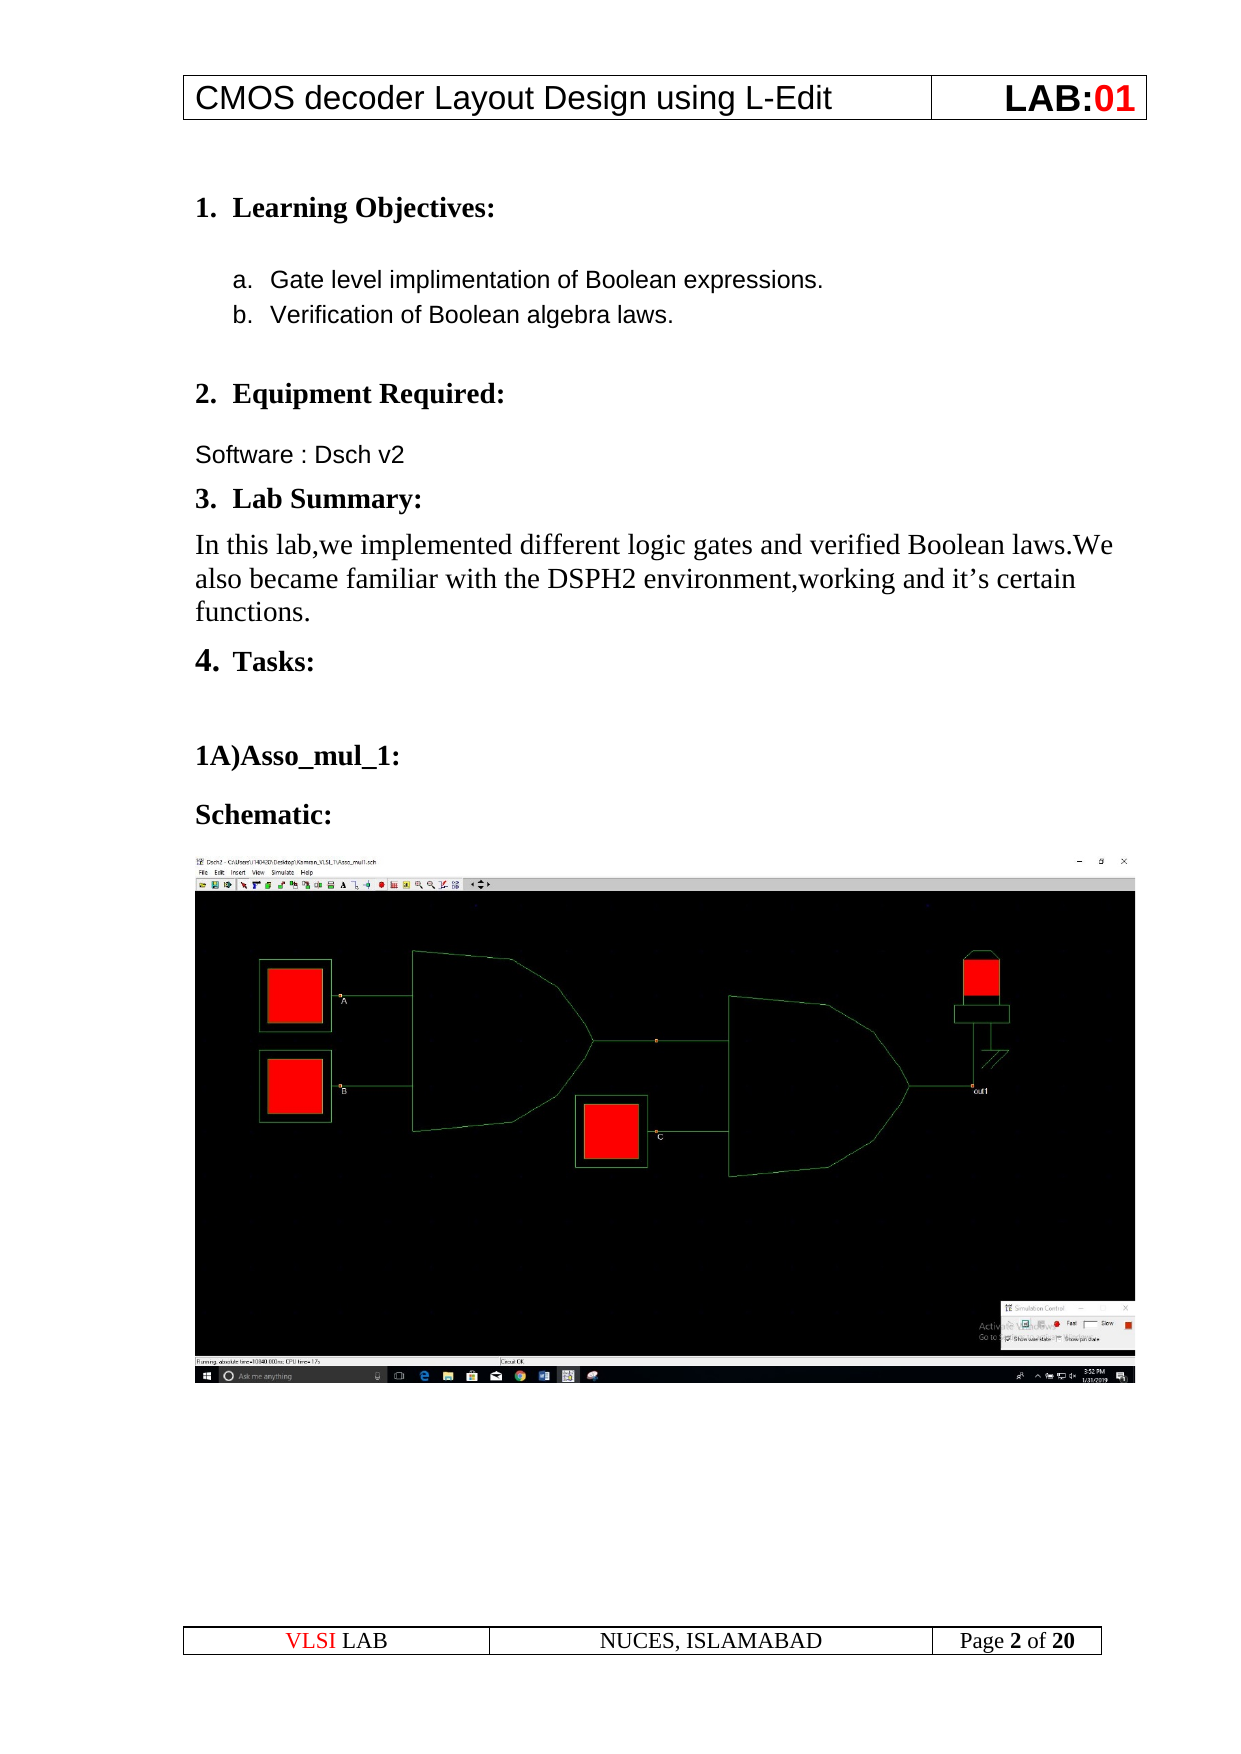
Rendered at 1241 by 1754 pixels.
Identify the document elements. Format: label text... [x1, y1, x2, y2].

picture [195, 856, 1136, 1383]
title In this lab,we implemented different logic gates and verified Boolean laws.We also became familiar with the DSPH2 environment,working and it’s certain functions. [195, 527, 1126, 628]
list Gate level implimentation of Boolean expressions. [232, 265, 1135, 294]
title Lab Summary: [195, 481, 1126, 515]
text Schematic: [195, 797, 1135, 831]
subtitle Learning Objectives: [195, 190, 1135, 224]
text 1A)Asso_mul_1: [195, 738, 1135, 772]
title Tasks: [195, 641, 1126, 679]
list Verification of Boolean algebra laws. [232, 300, 1135, 329]
text Software : Dsch v2 [195, 440, 1135, 469]
subtitle Equipment Required: [195, 376, 1135, 410]
